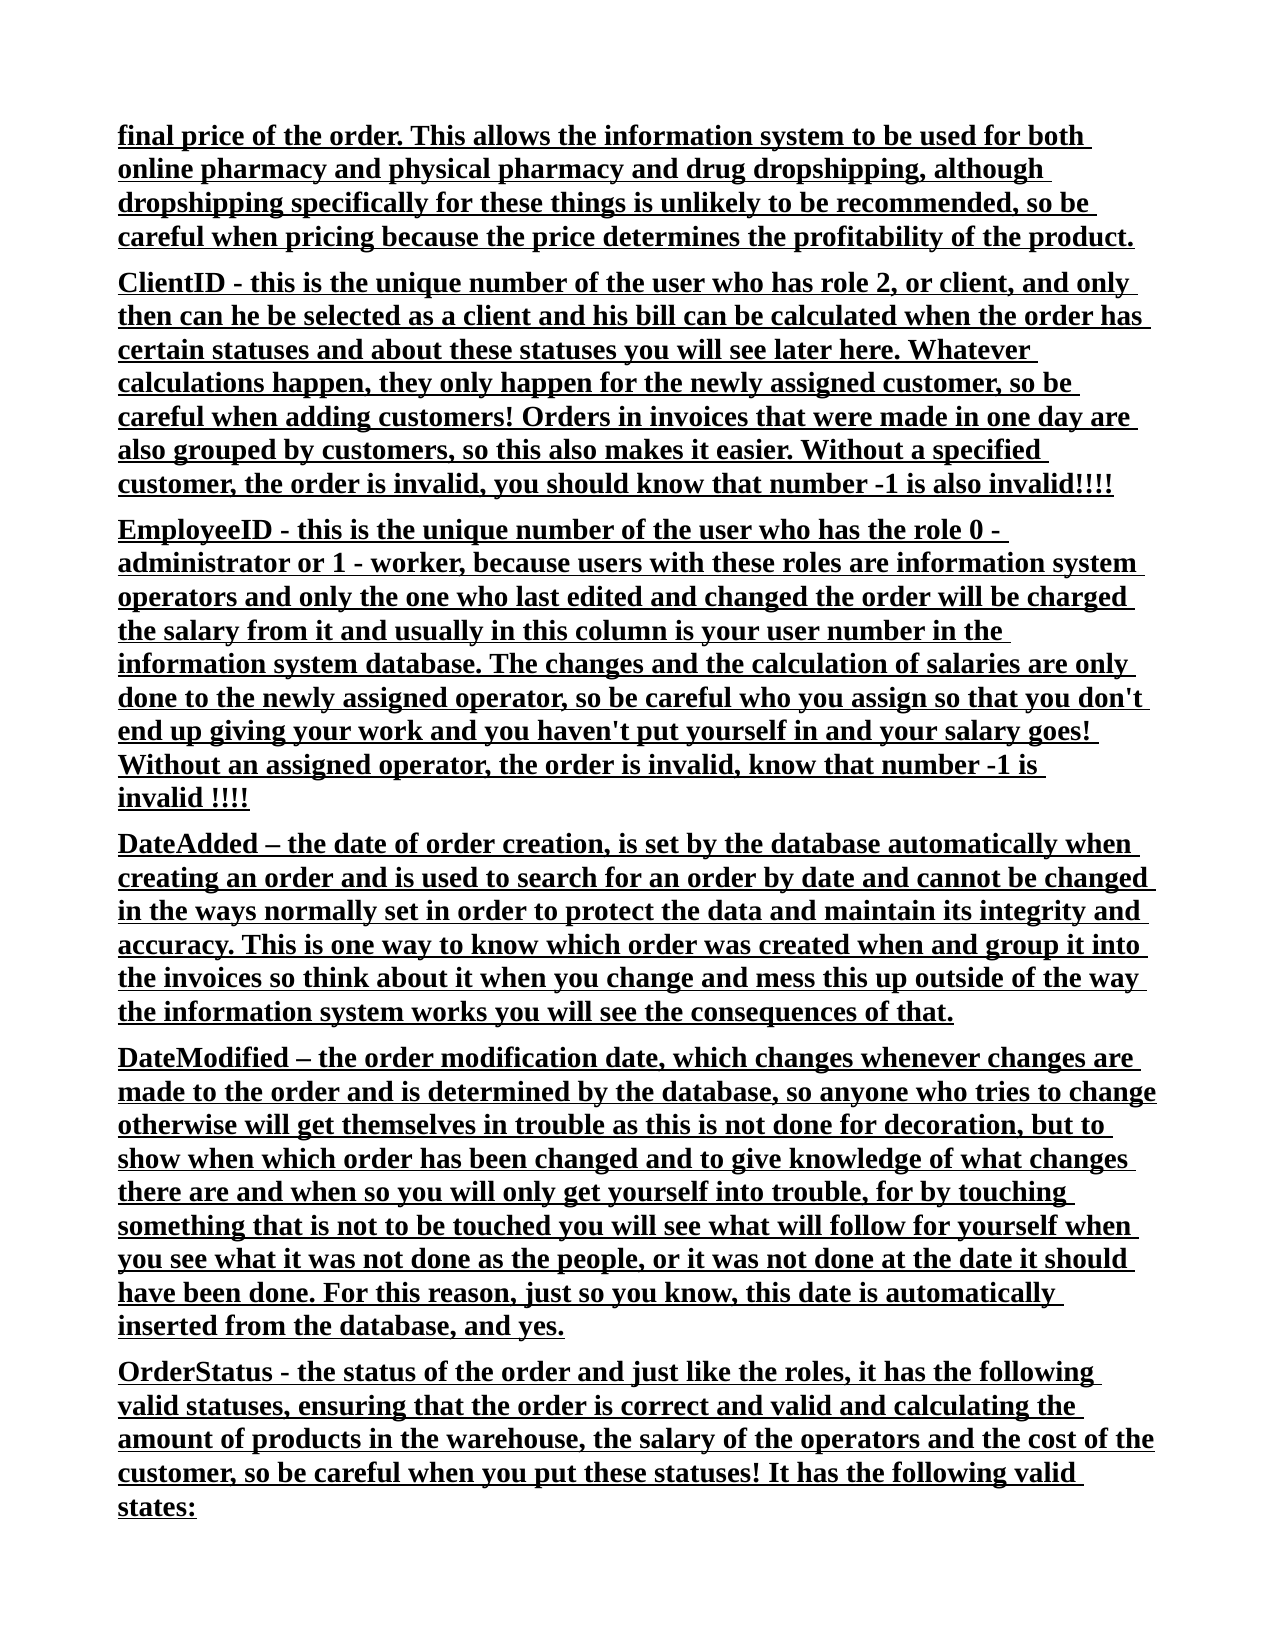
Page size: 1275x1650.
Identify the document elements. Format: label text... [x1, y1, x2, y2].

text EmployeeID - this is the unique number of the user who has the role 0 - administrator or 1 - worker, because users with these roles are information system operators and only the one who last edited and changed the order will be charged the salary from it and usually in this column is your user number in the information system database. The changes and the calculation of salaries are only done to the newly assigned operator, so be careful who you assign so that you don't end up giving your work and you haven't put yourself in and your salary goes! Without an assigned operator, the order is invalid, know that number -1 is invalid !!!! [117, 512, 1158, 814]
text ClientID - this is the unique number of the user who has role 2, or client, and only then can he be selected as a client and his bill can be calculated when the order has certain statuses and about these statuses you will see later here. Whatever calculations happen, they only happen for the newly assigned customer, so be careful when adding customers! Orders in invoices that were made in one day are also grouped by customers, so this also makes it easier. Without a specified customer, the order is invalid, you should know that number -1 is also invalid!!!! [117, 265, 1158, 499]
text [117, 118, 1158, 252]
text DateAdded – the date of order creation, is set by the database automatically when creating an order and is used to search for an order by date and cannot be changed in the ways normally set in order to protect the data and maintain its integrity and accuracy. This is one way to know which order was created when and group it into the invoices so think about it when you change and mess this up outside of the way the information system works you will see the consequences of that. [117, 826, 1158, 1028]
text OrderStatus - the status of the order and just like the roles, it has the following valid statuses, ensuring that the order is correct and valid and calculating the amount of products in the warehouse, the salary of the operators and the cost of the customer, so be careful when you put these statuses! It has the following valid states: [117, 1354, 1158, 1522]
text DateModified – the order modification date, which changes whenever changes are made to the order and is determined by the database, so anyone who tries to change otherwise will get themselves in trouble as this is not done for decoration, but to show when which order has been changed and to give knowledge of what changes there are and when so you will only get yourself into trouble, for by touching something that is not to be touched you will see what will follow for yourself when you see what it was not done as the people, or it was not done at the date it should have been done. For this reason, just so you know, this date is automatically inserted from the database, and yes. [117, 1040, 1158, 1342]
